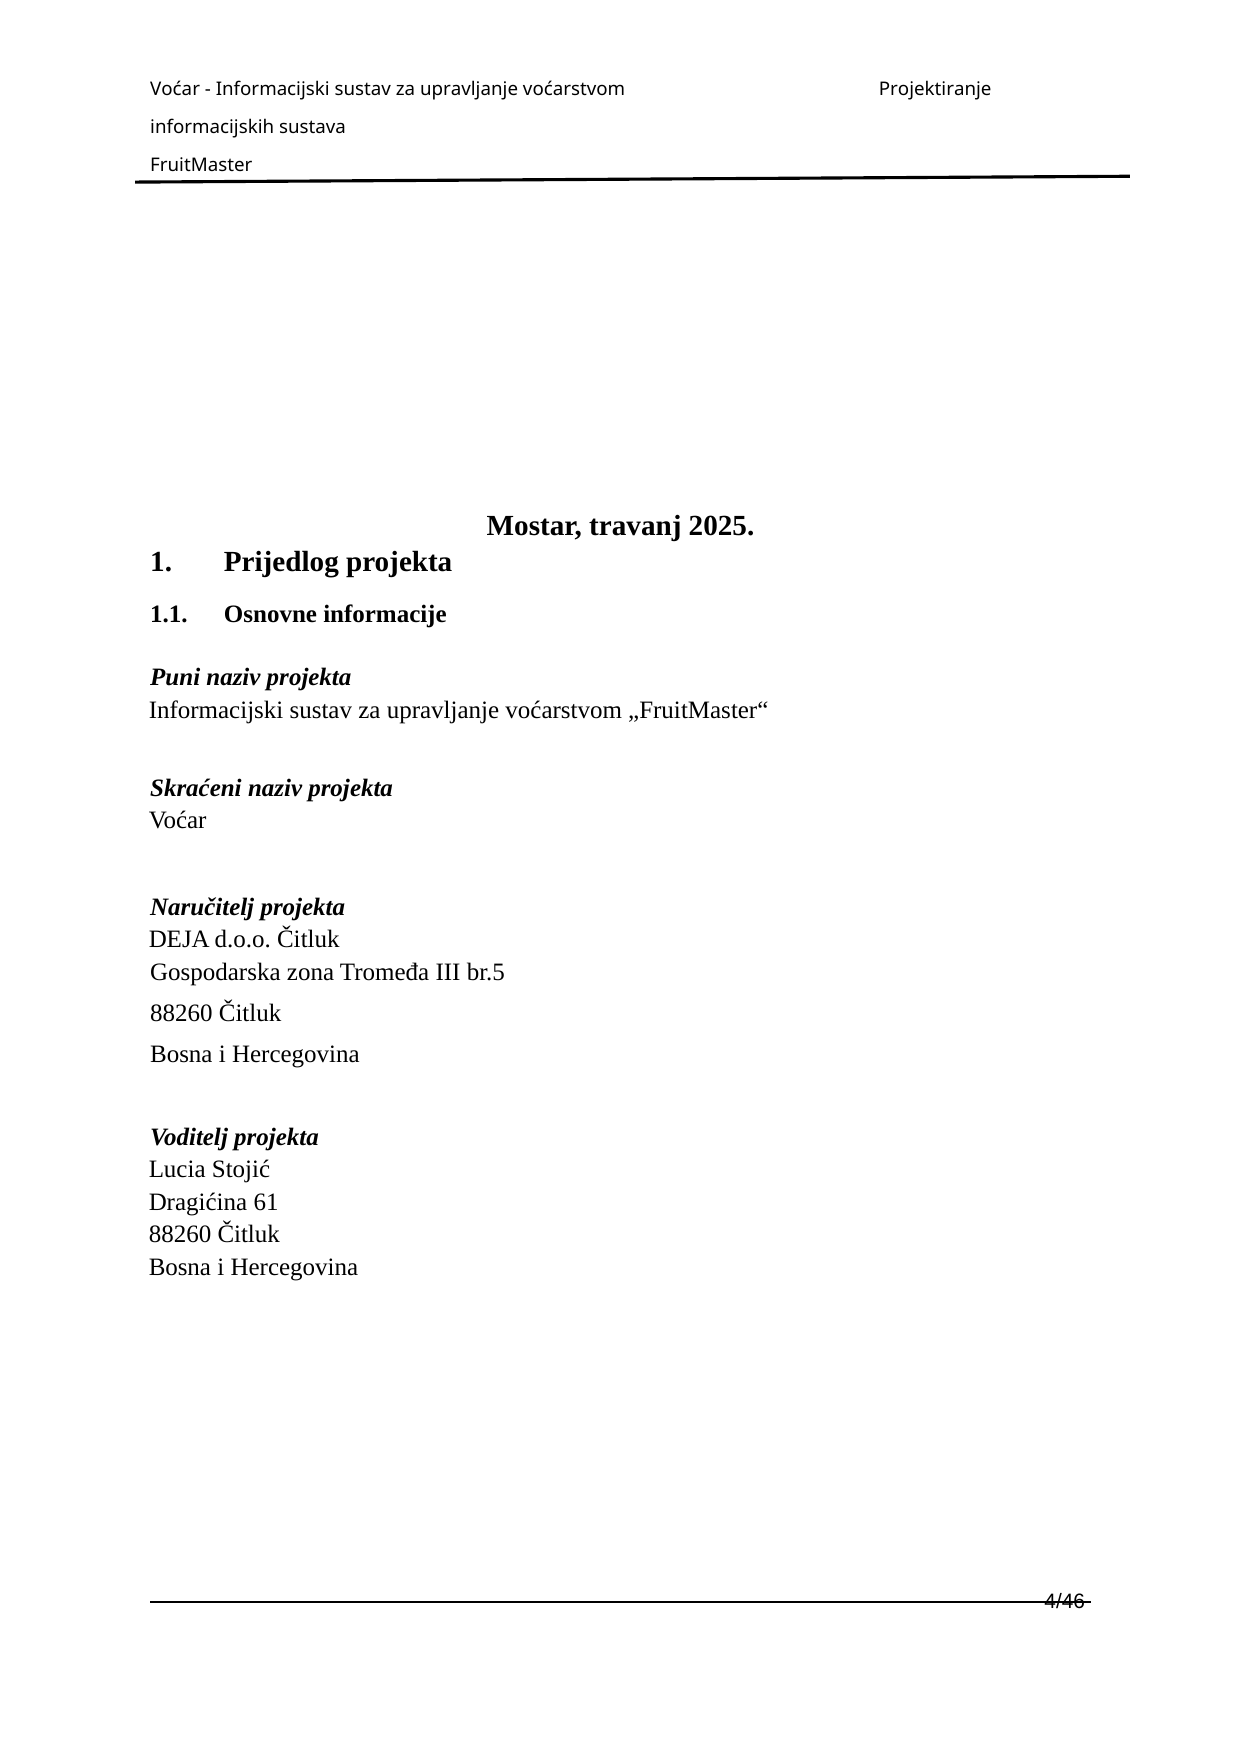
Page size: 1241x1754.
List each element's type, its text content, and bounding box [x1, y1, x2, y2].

text Skraćeni naziv projekta [150, 773, 1091, 802]
text Lucia Stojić [148, 1154, 1091, 1183]
text DEJA d.o.o. Čitluk [148, 924, 1091, 953]
text Mostar, travanj 2025. [150, 508, 1091, 542]
text Gospodarska zona Tromeđa III br.5 [150, 957, 1091, 985]
text 88260 Čitluk [148, 1219, 348, 1248]
subtitle Osnovne informacije [150, 599, 1091, 628]
text Bosna i Hercegovina [150, 1039, 1091, 1068]
text Bosna i Hercegovina [148, 1252, 1091, 1280]
text 88260 Čitluk [150, 998, 1091, 1027]
text Informacijski sustav za upravljanje voćarstvom „FruitMaster“ [148, 695, 1091, 723]
subtitle Prijedlog projekta [150, 544, 981, 578]
text Naručitelj projekta [150, 892, 1091, 921]
text Puni naziv projekta [150, 662, 1091, 691]
text Voditelj projekta [150, 1122, 1091, 1151]
text Dragićina 61 [148, 1187, 348, 1216]
text Voćar [148, 805, 548, 834]
